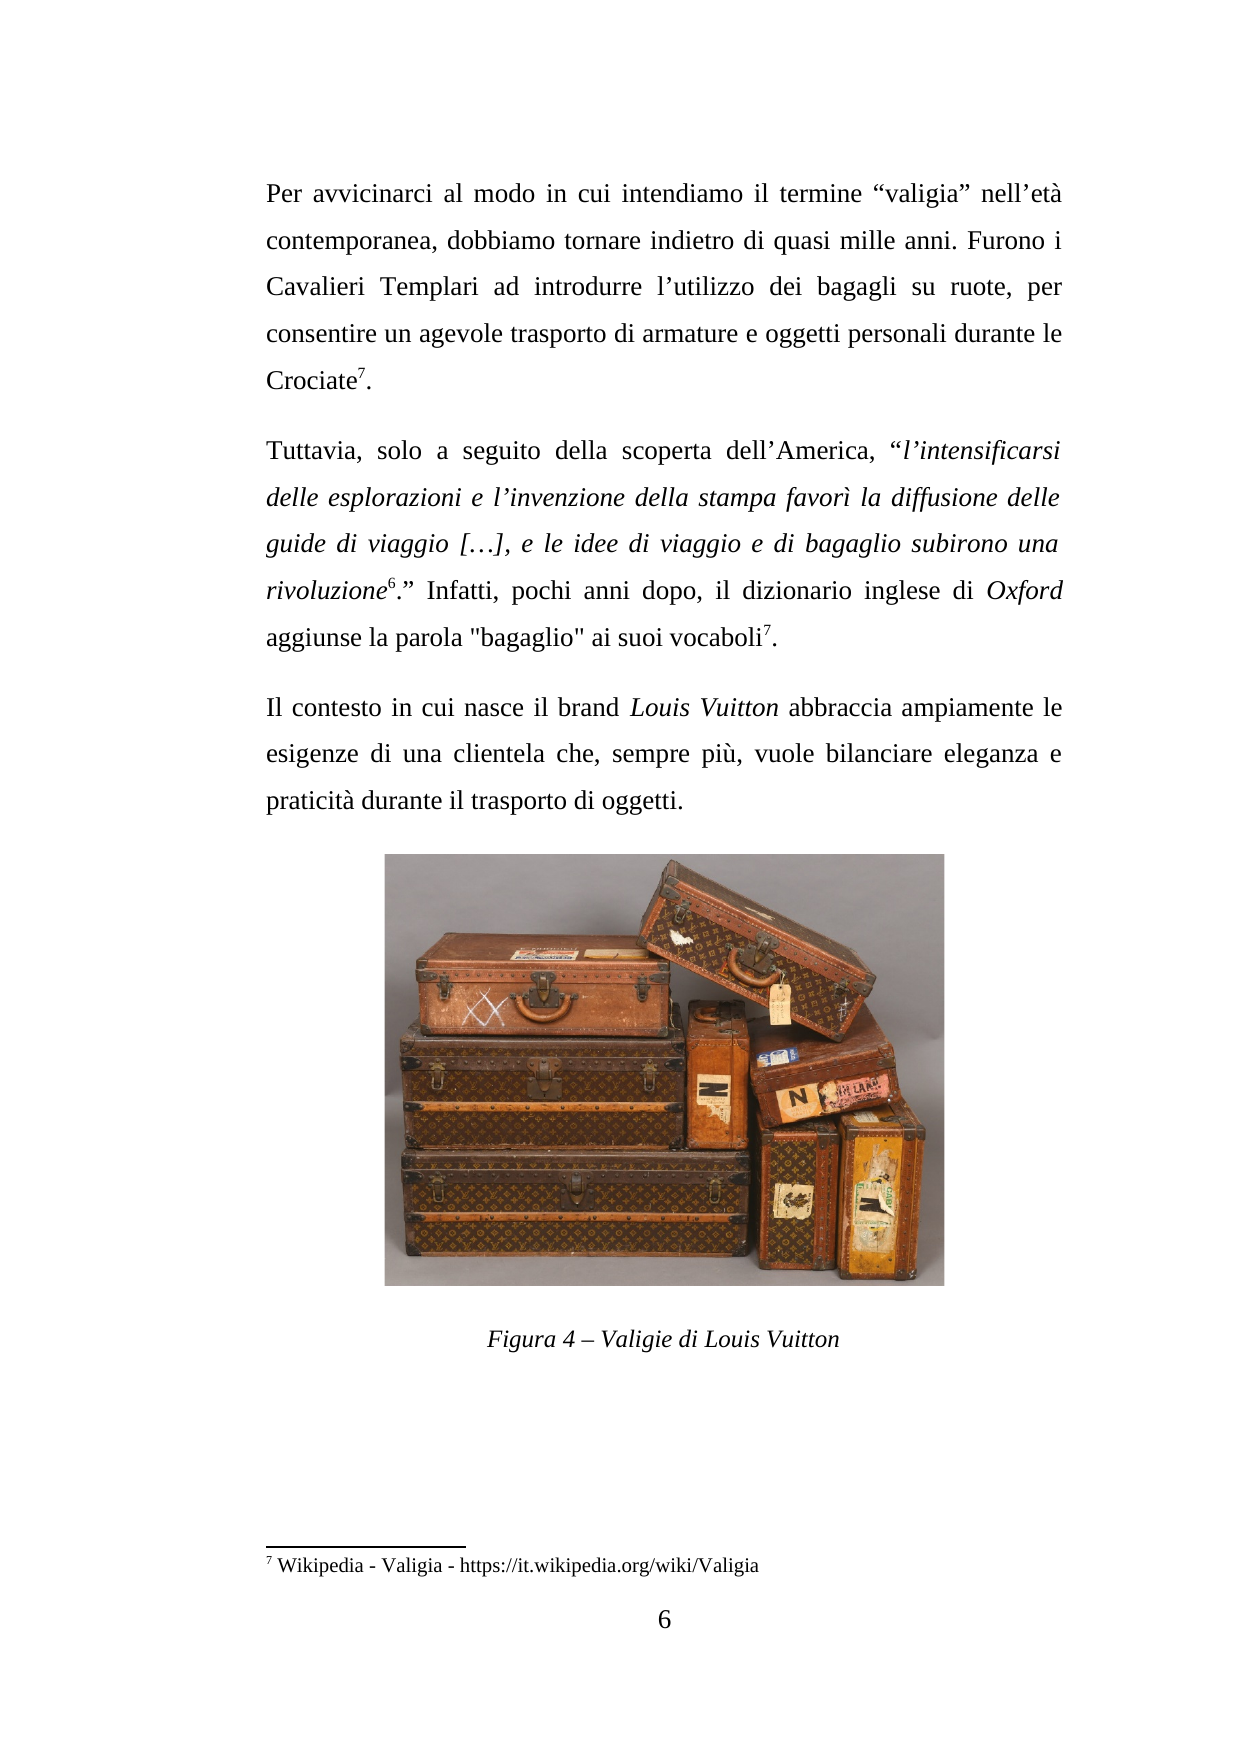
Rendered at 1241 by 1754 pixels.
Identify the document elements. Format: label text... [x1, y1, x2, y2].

text Figura 4 – Valigie di Louis Vuitton [266, 1324, 1063, 1353]
text Tuttavia, solo a seguito della scoperta dell’America, “l’intensificarsi delle esplorazioni e l’invenzione della stampa favorì la diffusione delle guide di viaggio […], e le idee di viaggio e di bagaglio subirono una rivoluzione6.” Infatti, pochi anni dopo, il dizionario inglese di Oxford aggiunse la parola "bagaglio" ai suoi vocaboli7. [266, 434, 1063, 652]
text Per avvicinarci al modo in cui intendiamo il termine “valigia” nell’età contemporanea, dobbiamo tornare indietro di quasi mille anni. Furono i Cavalieri Templari ad introdurre l’utilizzo dei bagagli su ruote, per consentire un agevole trasporto di armature e oggetti personali durante le Crociate. [266, 177, 1063, 395]
text Il contesto in cui nasce il brand Louis Vuitton abbraccia ampiamente le esigenze di una clientela che, sempre più, vuole bilanciare eleganza e praticità durante il trasporto di oggetti. [266, 691, 1063, 815]
picture [384, 854, 945, 1286]
